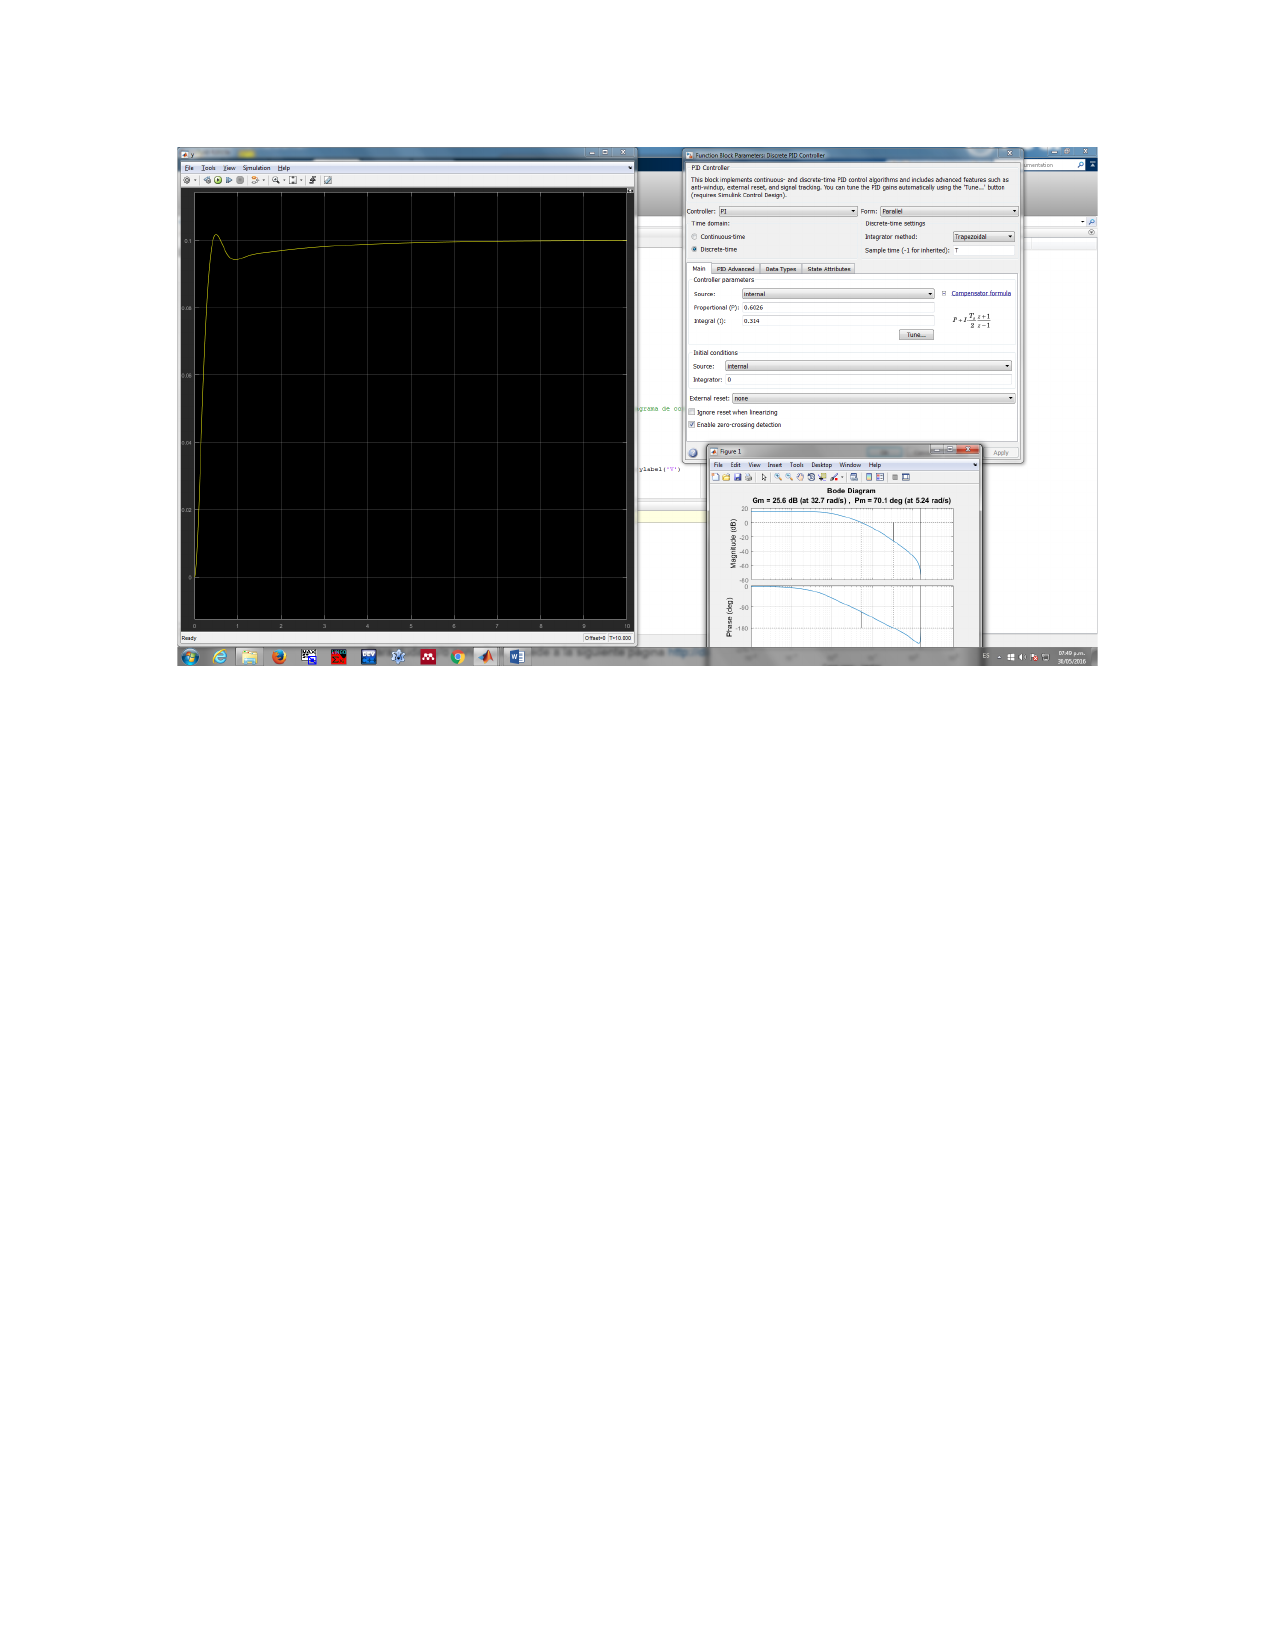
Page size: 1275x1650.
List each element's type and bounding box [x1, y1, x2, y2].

picture [177, 147, 1098, 666]
